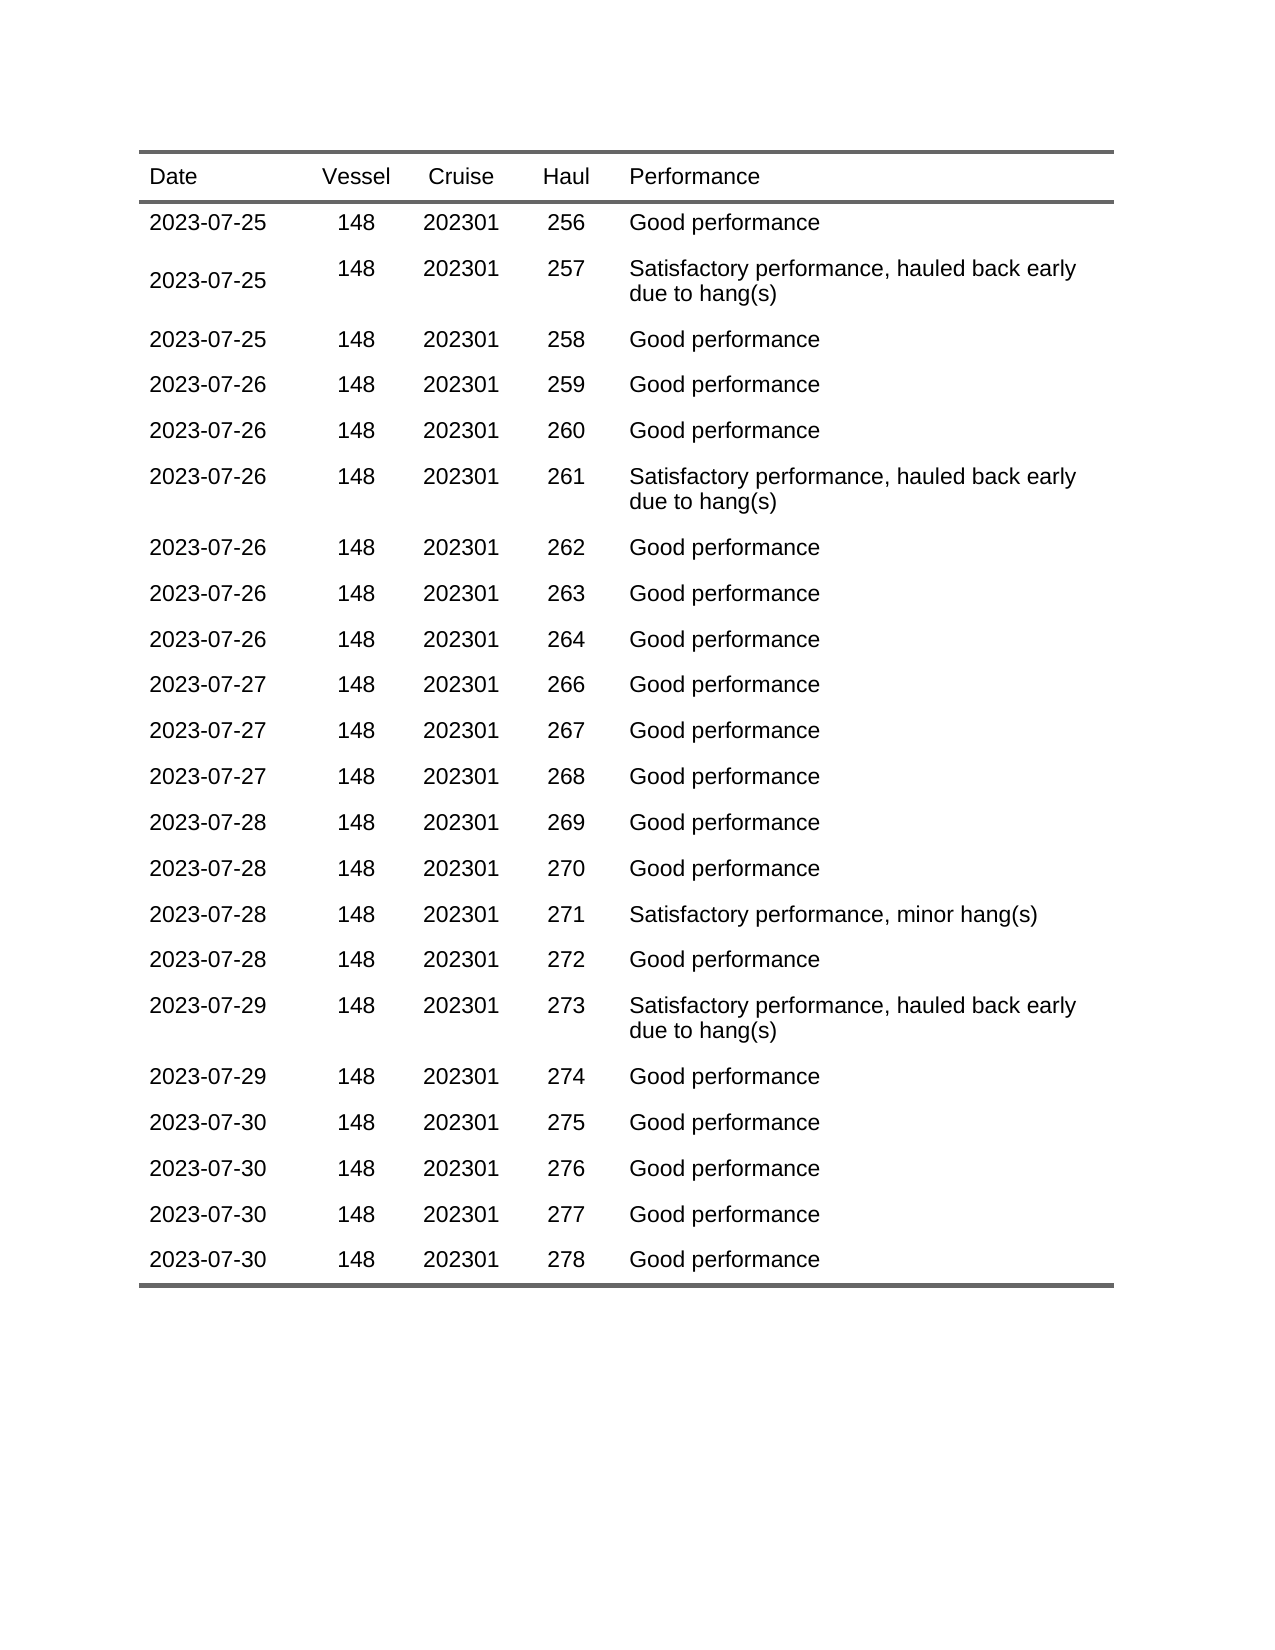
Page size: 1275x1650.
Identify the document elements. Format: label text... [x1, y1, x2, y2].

table_cell 202301 [409, 525, 514, 571]
table_cell 276 [514, 1146, 619, 1192]
table_cell 273 [514, 983, 619, 1054]
table_cell 271 [514, 892, 619, 937]
table_cell Good performance [619, 617, 1114, 662]
table_cell 2023-07-27 [139, 754, 304, 800]
table_cell Good performance [619, 1238, 1114, 1283]
table_cell 202301 [409, 663, 514, 708]
table_cell 148 [304, 571, 409, 617]
table_cell 148 [304, 246, 409, 317]
table_cell Good performance [619, 663, 1114, 708]
table_cell 148 [304, 938, 409, 983]
table_cell 264 [514, 617, 619, 662]
table_cell Satisfactory performance, hauled back early due to hang(s) [619, 983, 1114, 1054]
table_cell 277 [514, 1192, 619, 1237]
table_cell 202301 [409, 846, 514, 892]
table_cell 2023-07-30 [139, 1100, 304, 1146]
table_cell Satisfactory performance, hauled back early due to hang(s) [619, 454, 1114, 525]
table_cell 2023-07-26 [139, 617, 304, 662]
table_cell 148 [304, 363, 409, 408]
table_cell 2023-07-28 [139, 800, 304, 846]
table_cell Good performance [619, 525, 1114, 571]
table_cell 148 [304, 454, 409, 525]
table_cell 202301 [409, 892, 514, 937]
table_cell 2023-07-29 [139, 1054, 304, 1100]
table_cell 256 [514, 204, 619, 246]
table_cell 148 [304, 525, 409, 571]
table_cell Satisfactory performance, hauled back early due to hang(s) [619, 246, 1114, 317]
table_cell 148 [304, 617, 409, 662]
table_cell 2023-07-25 [139, 204, 304, 246]
table_cell 202301 [409, 708, 514, 754]
table_cell 148 [304, 754, 409, 800]
table_cell Good performance [619, 363, 1114, 408]
table_cell 2023-07-26 [139, 571, 304, 617]
table_cell 202301 [409, 363, 514, 408]
table_cell 202301 [409, 1054, 514, 1100]
table_cell 202301 [409, 571, 514, 617]
table_cell 2023-07-28 [139, 846, 304, 892]
table_cell 2023-07-28 [139, 938, 304, 983]
table_header Haul [514, 154, 619, 200]
table_cell 202301 [409, 317, 514, 362]
table_cell 2023-07-26 [139, 363, 304, 408]
table_cell Good performance [619, 204, 1114, 246]
table_cell Satisfactory performance, minor hang(s) [619, 892, 1114, 937]
table_cell 148 [304, 708, 409, 754]
table_cell 148 [304, 1100, 409, 1146]
table_cell 148 [304, 800, 409, 846]
table_cell Good performance [619, 800, 1114, 846]
table_cell 148 [304, 1146, 409, 1192]
table_cell 274 [514, 1054, 619, 1100]
table_cell 202301 [409, 1238, 514, 1283]
table_cell 278 [514, 1238, 619, 1283]
table_cell 2023-07-26 [139, 408, 304, 454]
table_cell 261 [514, 454, 619, 525]
table_cell 2023-07-29 [139, 983, 304, 1054]
table_cell 202301 [409, 754, 514, 800]
table_header Performance [619, 154, 1114, 200]
table_cell 269 [514, 800, 619, 846]
table_header Date [139, 154, 304, 200]
table_cell 148 [304, 1054, 409, 1100]
table_cell Good performance [619, 1146, 1114, 1192]
table_cell 202301 [409, 983, 514, 1054]
table_cell 202301 [409, 408, 514, 454]
table_cell 2023-07-30 [139, 1238, 304, 1283]
table_cell 202301 [409, 1146, 514, 1192]
table_cell 2023-07-26 [139, 525, 304, 571]
table_cell 275 [514, 1100, 619, 1146]
table_cell 148 [304, 892, 409, 937]
table_cell 259 [514, 363, 619, 408]
table_cell 2023-07-25 [139, 317, 304, 362]
table_cell 258 [514, 317, 619, 362]
table_header Cruise [409, 154, 514, 200]
table_cell 202301 [409, 246, 514, 317]
table_cell 272 [514, 938, 619, 983]
table_cell 270 [514, 846, 619, 892]
table_cell Good performance [619, 571, 1114, 617]
table_cell 202301 [409, 1100, 514, 1146]
table_cell Good performance [619, 1100, 1114, 1146]
table_cell 148 [304, 846, 409, 892]
table_cell 268 [514, 754, 619, 800]
table_cell Good performance [619, 938, 1114, 983]
table_cell 2023-07-27 [139, 708, 304, 754]
table_cell 202301 [409, 1192, 514, 1237]
table_cell 148 [304, 317, 409, 362]
table_cell 260 [514, 408, 619, 454]
table_cell 2023-07-30 [139, 1146, 304, 1192]
table_cell 202301 [409, 617, 514, 662]
table_cell 202301 [409, 938, 514, 983]
table_cell Good performance [619, 1054, 1114, 1100]
table_cell 2023-07-30 [139, 1192, 304, 1237]
table_cell 266 [514, 663, 619, 708]
table_cell 262 [514, 525, 619, 571]
table_cell 148 [304, 204, 409, 246]
table_cell 148 [304, 1238, 409, 1283]
table_cell 202301 [409, 454, 514, 525]
table_cell 202301 [409, 204, 514, 246]
table_cell 267 [514, 708, 619, 754]
table_cell Good performance [619, 1192, 1114, 1237]
table_cell Good performance [619, 408, 1114, 454]
table_cell 148 [304, 408, 409, 454]
table_cell 257 [514, 246, 619, 317]
table_header Vessel [304, 154, 409, 200]
table_cell Good performance [619, 317, 1114, 362]
table_cell Good performance [619, 754, 1114, 800]
table_cell 148 [304, 1192, 409, 1237]
table_cell Good performance [619, 846, 1114, 892]
table_cell 2023-07-25 [139, 246, 304, 317]
table_cell 148 [304, 663, 409, 708]
table_cell 202301 [409, 800, 514, 846]
table_cell 2023-07-26 [139, 454, 304, 525]
table_cell 263 [514, 571, 619, 617]
table_cell Good performance [619, 708, 1114, 754]
table_cell 148 [304, 983, 409, 1054]
table_cell 2023-07-27 [139, 663, 304, 708]
table_cell 2023-07-28 [139, 892, 304, 937]
